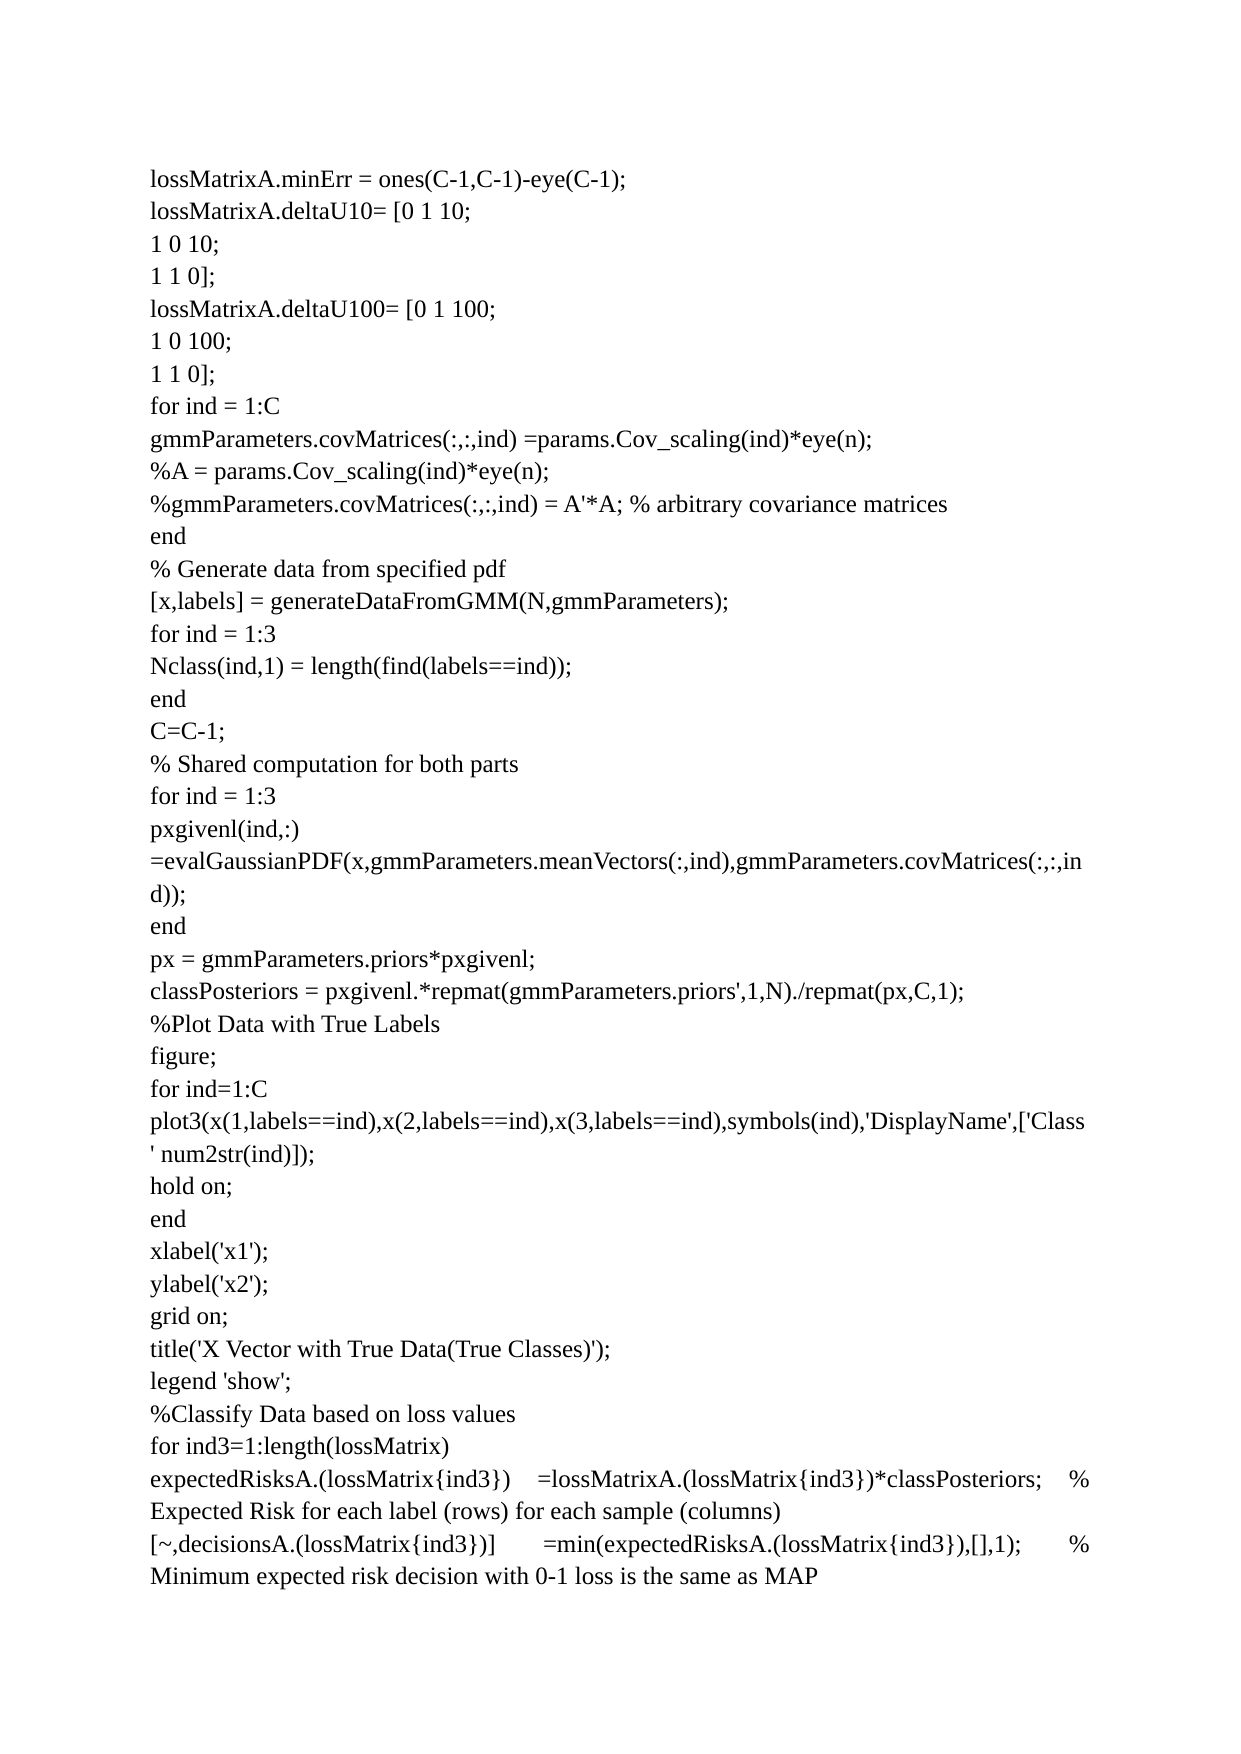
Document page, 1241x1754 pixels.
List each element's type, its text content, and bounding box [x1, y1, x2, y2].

text % Shared computation for both parts [150, 747, 1090, 779]
text 1 0 10; [150, 227, 1090, 259]
text figure; [150, 1039, 1090, 1072]
text Nclass(ind,1) = length(find(labels==ind)); [150, 649, 1090, 682]
text lossMatrixA.minErr = ones(C-1,C-1)-eye(C-1); [150, 162, 1090, 194]
text %gmmParameters.covMatrices(:,:,ind) = A'*A; % arbitrary covariance matrices [150, 487, 1090, 519]
text lossMatrixA.deltaU10= [0 1 10; [150, 194, 1090, 227]
text lossMatrixA.deltaU100= [0 1 100; [150, 292, 1090, 324]
text 1 1 0]; [150, 357, 1090, 389]
text 1 0 100; [150, 324, 1090, 357]
text for ind=1:C [150, 1072, 1090, 1104]
text gmmParameters.covMatrices(:,:,ind) =params.Cov_scaling(ind)*eye(n); [150, 422, 1090, 454]
text %Plot Data with True Labels [150, 1007, 1090, 1039]
text plot3(x(1,labels==ind),x(2,labels==ind),x(3,labels==ind),symbols(ind),'DisplayName',['Class ' num2str(ind)]); [150, 1104, 1090, 1169]
text 1 1 0]; [150, 259, 1090, 292]
text for ind3=1:length(lossMatrix) [150, 1429, 1090, 1462]
text for ind = 1:C [150, 389, 1090, 422]
text xlabel('x1'); [150, 1234, 1090, 1267]
text legend 'show'; [150, 1364, 1090, 1397]
text [x,labels] = generateDataFromGMM(N,gmmParameters); [150, 584, 1090, 617]
text classPosteriors = pxgivenl.*repmat(gmmParameters.priors',1,N)./repmat(px,C,1); [150, 974, 1090, 1007]
text % Generate data from specified pdf [150, 552, 1090, 584]
text expectedRisksA.(lossMatrix{ind3}) =lossMatrixA.(lossMatrix{ind3})*classPosteriors; % Expected Risk for each label (rows) for each sample (columns) [150, 1462, 1090, 1527]
text grid on; [150, 1299, 1090, 1332]
text for ind = 1:3 [150, 617, 1090, 649]
text end [150, 519, 1090, 552]
text end [150, 682, 1090, 714]
text hold on; [150, 1169, 1090, 1202]
text end [150, 1202, 1090, 1234]
text pxgivenl(ind,:) =evalGaussianPDF(x,gmmParameters.meanVectors(:,ind),gmmParameters.covMatrices(:,:,ind)); [150, 812, 1090, 909]
text title('X Vector with True Data(True Classes)'); [150, 1332, 1090, 1364]
text [~,decisionsA.(lossMatrix{ind3})] =min(expectedRisksA.(lossMatrix{ind3}),[],1); % Minimum expected risk decision with 0-1 loss is the same as MAP [150, 1527, 1090, 1592]
text for ind = 1:3 [150, 779, 1090, 812]
text end [150, 909, 1090, 942]
text %Classify Data based on loss values [150, 1397, 1090, 1429]
text %A = params.Cov_scaling(ind)*eye(n); [150, 454, 1090, 487]
text C=C-1; [150, 714, 1090, 747]
text ylabel('x2'); [150, 1267, 1090, 1299]
text px = gmmParameters.priors*pxgivenl; [150, 942, 1090, 974]
